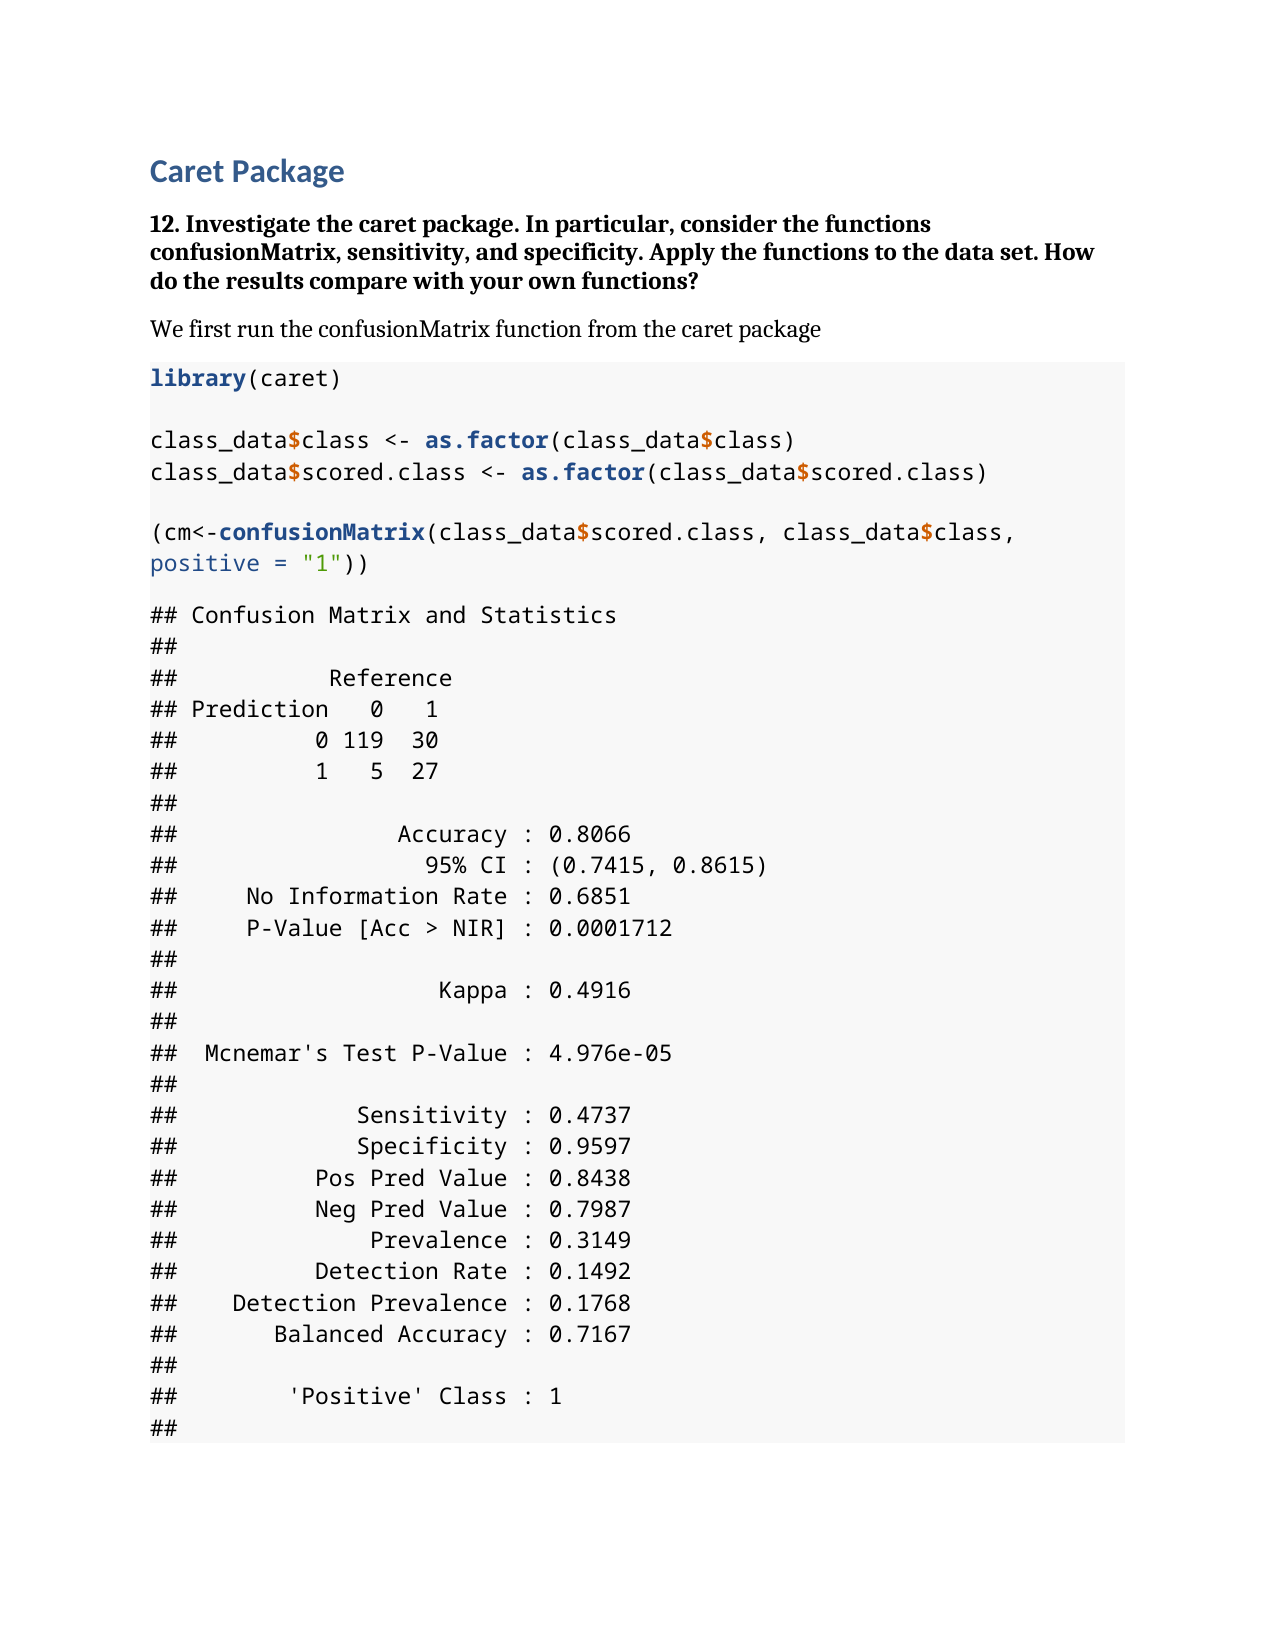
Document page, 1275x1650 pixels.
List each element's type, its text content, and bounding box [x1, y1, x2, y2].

text ## Confusion Matrix and Statistics ## ## Reference ## Prediction 0 1 ## 0 119 30 ## 1 5 27 ## ## Accuracy : 0.8066 ## 95% CI : (0.7415, 0.8615) ## No Information Rate : 0.6851 ## P-Value [Acc > NIR] : 0.0001712 ## ## Kappa : 0.4916 ## ## Mcnemar's Test P-Value : 4.976e-05 ## ## Sensitivity : 0.4737 ## Specificity : 0.9597 ## Pos Pred Value : 0.8438 ## Neg Pred Value : 0.7987 ## Prevalence : 0.3149 ## Detection Rate : 0.1492 ## Detection Prevalence : 0.1768 ## Balanced Accuracy : 0.7167 ## ## 'Positive' Class : 1 ## [150, 599, 1125, 1443]
subtitle Caret Package [150, 150, 1125, 191]
text 12. Investigate the caret package. In particular, consider the functions confusionMatrix, sensitivity, and specificity. Apply the functions to the data set. How do the results compare with your own functions? [150, 209, 1125, 296]
text We first run the confusionMatrix function from the caret package [150, 314, 1125, 343]
text library(caret) class_data$class <- as.factor(class_data$class) class_data$scored.class <- as.factor(class_data$scored.class) (cm<-confusionMatrix(class_data$scored.class, class_data$class, positive = "1")) [150, 362, 1125, 578]
